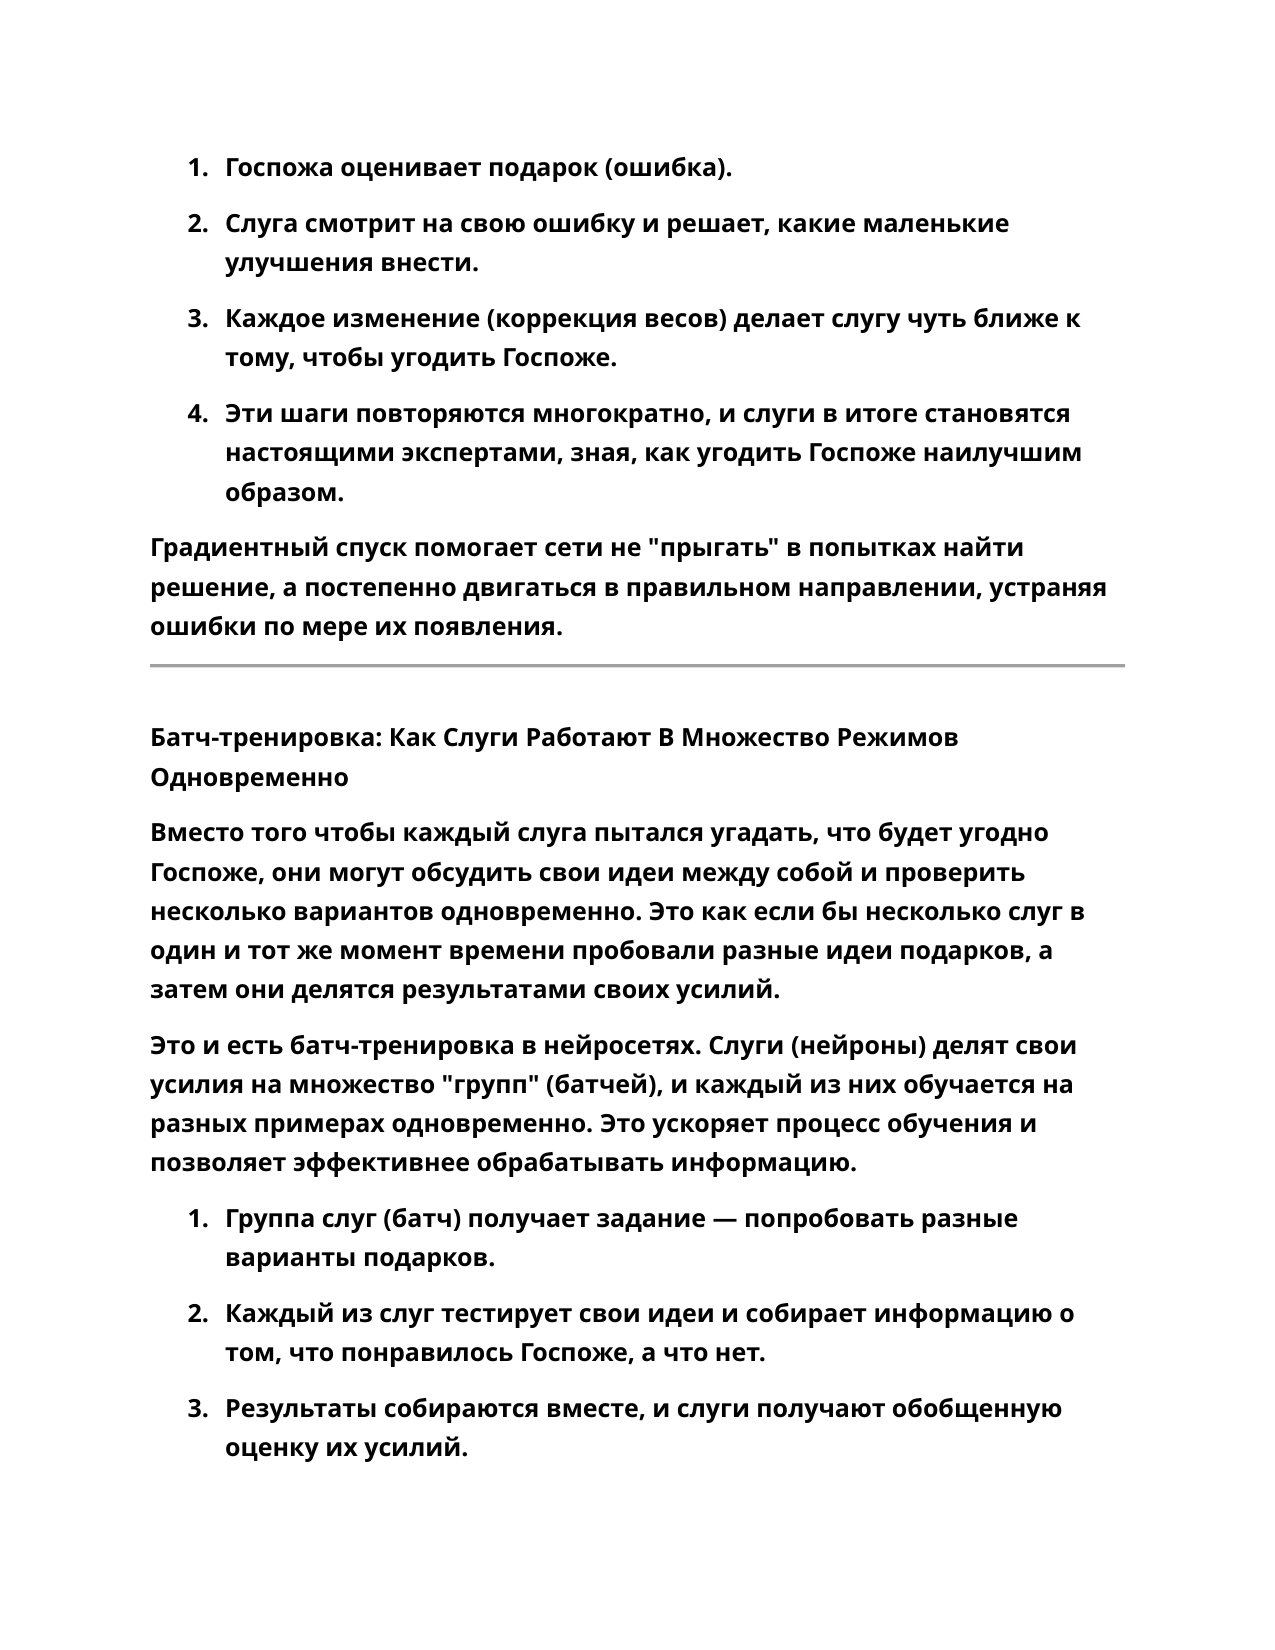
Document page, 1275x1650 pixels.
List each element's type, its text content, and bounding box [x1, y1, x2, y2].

list Каждый из слуг тестирует свои идеи и собирает информацию о том, что понравилось Госпоже, а что нет. [187, 1296, 1125, 1369]
list Каждое изменение (коррекция весов) делает слугу чуть ближе к тому, чтобы угодить Госпоже. [187, 301, 1125, 374]
text Градиентный спуск помогает сети не "прыгать" в попытках найти решение, а постепенно двигаться в правильном направлении, устраняя ошибки по мере их появления. [150, 530, 1125, 642]
list Результаты собираются вместе, и слуги получают обобщенную оценку их усилий. [187, 1391, 1125, 1464]
text Это и есть батч-тренировка в нейросетях. Слуги (нейроны) делят свои усилия на множество "групп" (батчей), и каждый из них обучается на разных примерах одновременно. Это ускоряет процесс обучения и позволяет эффективнее обрабатывать информацию. [150, 1027, 1125, 1179]
list Госпожа оценивает подарок (ошибка). [187, 150, 1125, 184]
list Слуга смотрит на свою ошибку и решает, какие маленькие улучшения внести. [187, 206, 1125, 279]
list Группа слуг (батч) получает задание — попробовать разные варианты подарков. [187, 1201, 1125, 1274]
text Вместо того чтобы каждый слуга пытался угадать, что будет угодно Госпоже, они могут обсудить свои идеи между собой и проверить несколько вариантов одновременно. Это как если бы несколько слуг в один и тот же момент времени пробовали разные идеи подарков, а затем они делятся результатами своих усилий. [150, 815, 1125, 1006]
text Батч-тренировка: Как Слуги Работают В Множество Режимов Одновременно [150, 720, 1125, 793]
list Эти шаги повторяются многократно, и слуги в итоге становятся настоящими экспертами, зная, как угодить Госпоже наилучшим образом. [187, 396, 1125, 508]
